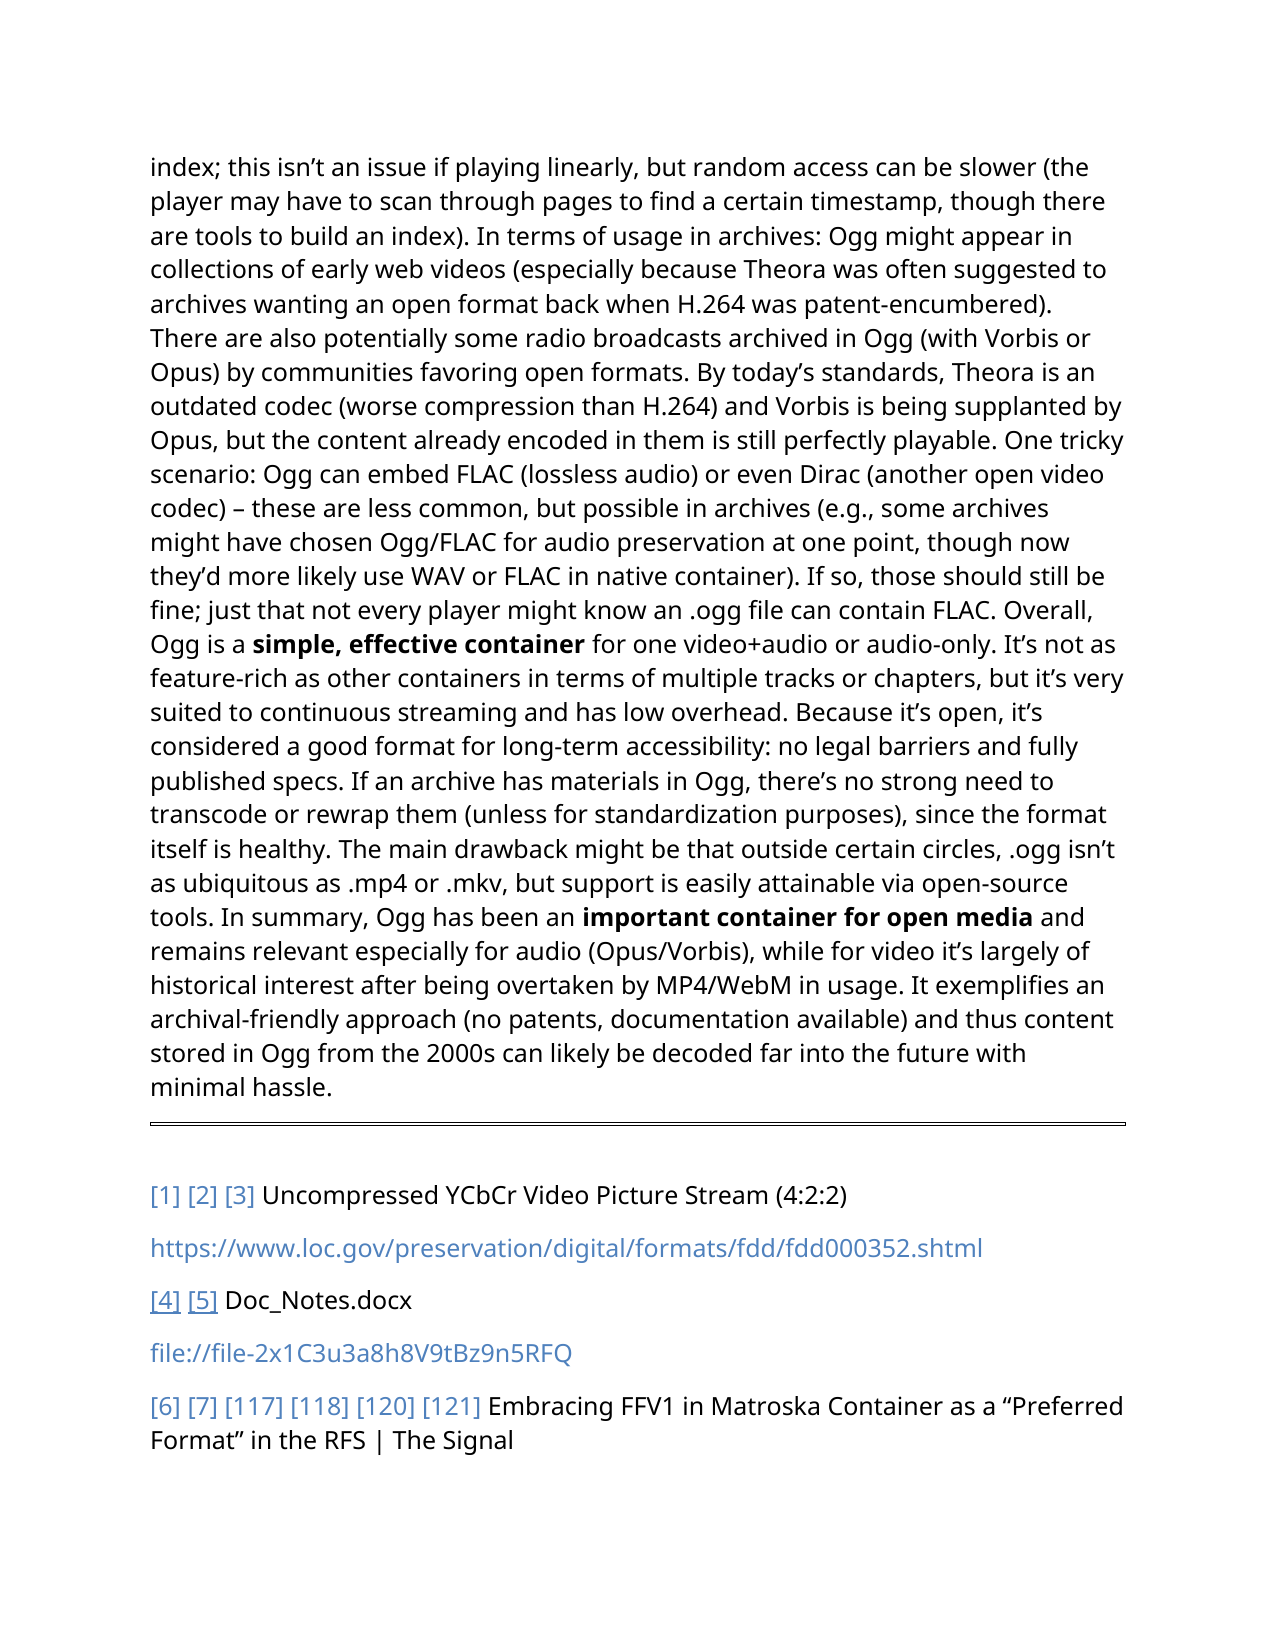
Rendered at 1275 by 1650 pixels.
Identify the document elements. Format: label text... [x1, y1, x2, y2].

text [4] [5] Doc_Notes.docx [150, 1283, 1125, 1317]
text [150, 150, 1125, 1104]
text https://www.loc.gov/preservation/digital/formats/fdd/fdd000352.shtml [150, 1230, 1125, 1264]
text file://file-2x1C3u3a8h8V9tBz9n5RFQ [150, 1336, 1125, 1370]
text [1] [2] [3] Uncompressed YCbCr Video Picture Stream (4:2:2) [150, 1177, 1125, 1211]
text [6] [7] [117] [118] [120] [121] Embracing FFV1 in Matroska Container as a “Preferred Format” in the RFS | The Signal [150, 1389, 1125, 1457]
